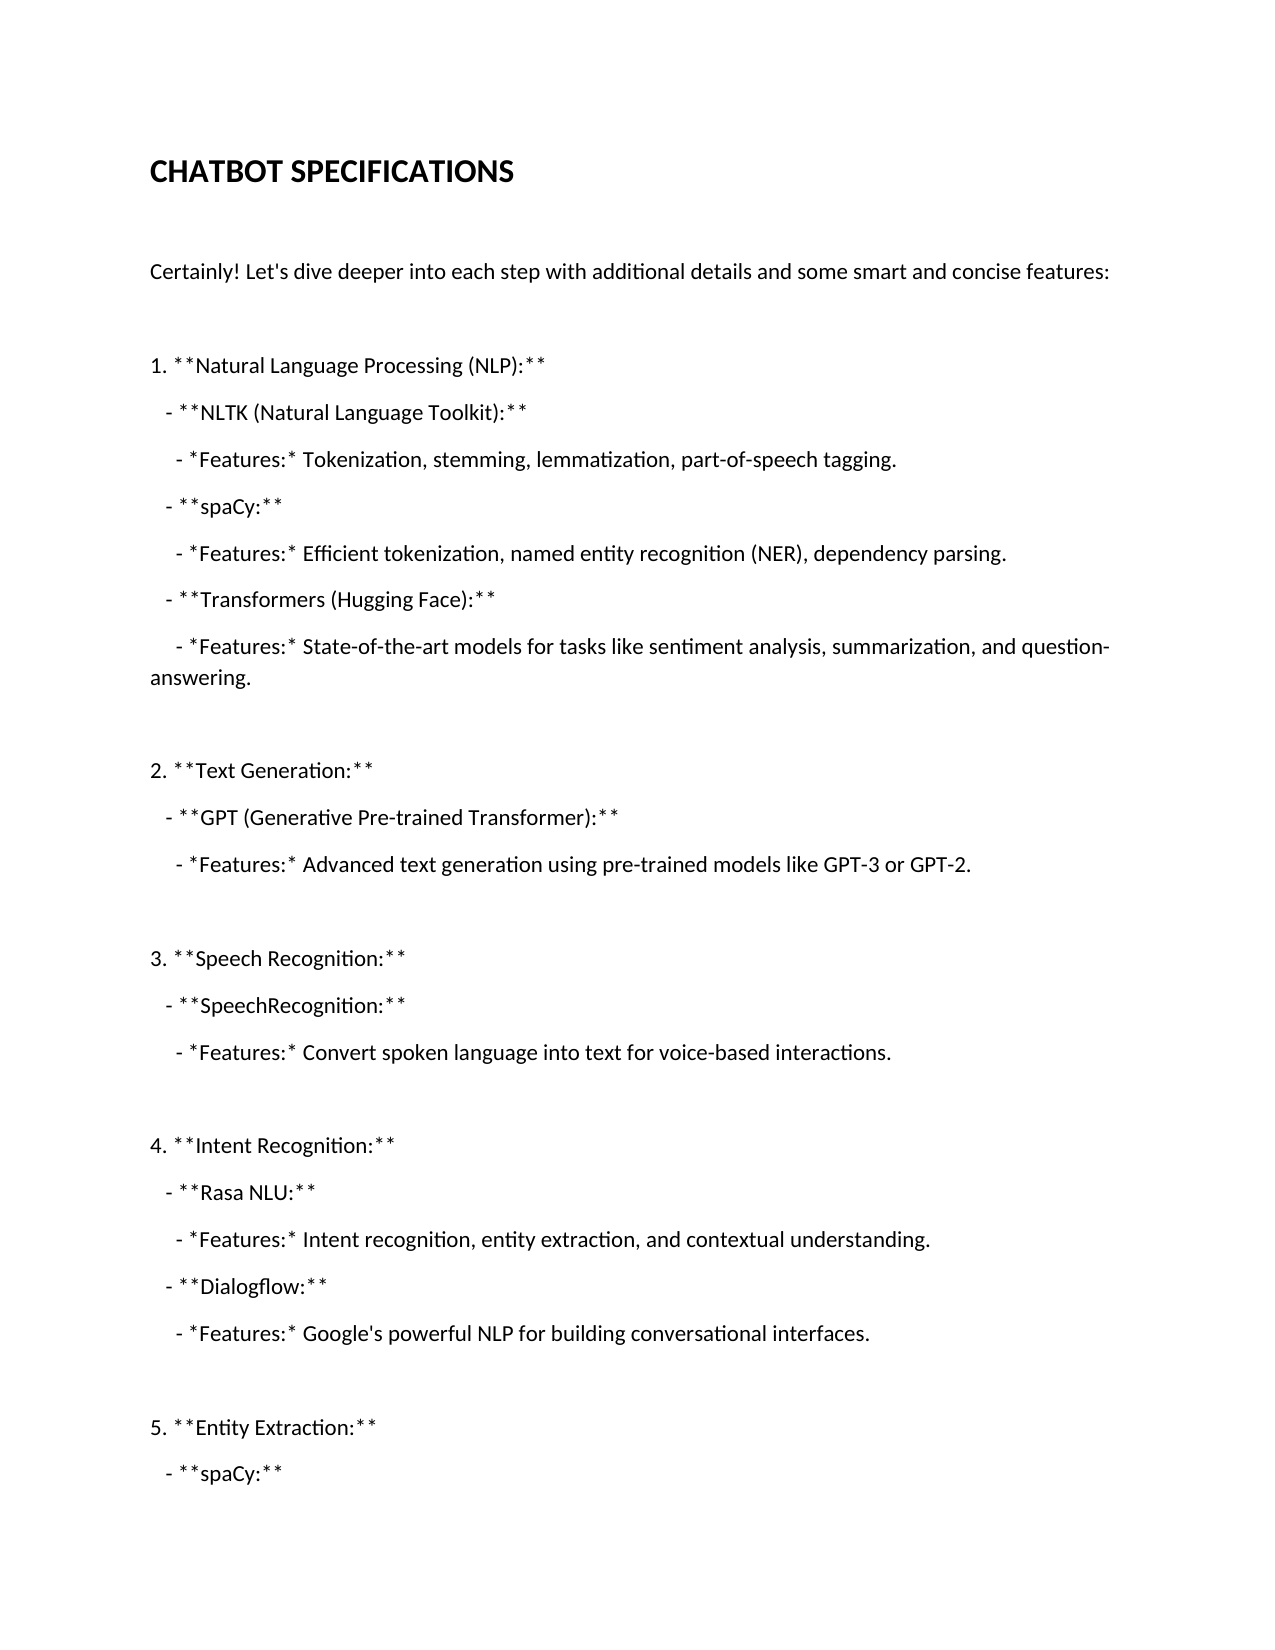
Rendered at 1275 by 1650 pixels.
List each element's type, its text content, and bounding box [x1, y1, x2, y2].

text 1. **Natural Language Processing (NLP):** [150, 351, 1125, 379]
text 3. **Speech Recognition:** [150, 944, 1125, 972]
text - **Transformers (Hugging Face):** [150, 586, 1125, 614]
text - *Features:* State-of-the-art models for tasks like sentiment analysis, summarization, and question-answering. [150, 632, 1125, 691]
text Certainly! Let's dive deeper into each step with additional details and some smart and concise features: [150, 257, 1125, 286]
text - *Features:* Tokenization, stemming, lemmatization, part-of-speech tagging. [150, 445, 1125, 473]
text - *Features:* Intent recognition, entity extraction, and contextual understanding. [150, 1225, 1125, 1253]
text - **spaCy:** [150, 492, 1125, 520]
text 5. **Entity Extraction:** [150, 1413, 1125, 1441]
text - *Features:* Convert spoken language into text for voice-based interactions. [150, 1038, 1125, 1066]
text - **GPT (Generative Pre-trained Transformer):** [150, 803, 1125, 831]
text - **SpeechRecognition:** [150, 991, 1125, 1019]
text CHATBOT SPECIFICATIONS [150, 150, 1125, 191]
text - **Dialogflow:** [150, 1272, 1125, 1300]
text 2. **Text Generation:** [150, 756, 1125, 784]
text - **spaCy:** [150, 1459, 1125, 1488]
text - *Features:* Efficient tokenization, named entity recognition (NER), dependency parsing. [150, 539, 1125, 567]
text - *Features:* Advanced text generation using pre-trained models like GPT-3 or GPT-2. [150, 850, 1125, 878]
text - *Features:* Google's powerful NLP for building conversational interfaces. [150, 1319, 1125, 1347]
text 4. **Intent Recognition:** [150, 1131, 1125, 1159]
text - **NLTK (Natural Language Toolkit):** [150, 398, 1125, 426]
text - **Rasa NLU:** [150, 1178, 1125, 1206]
